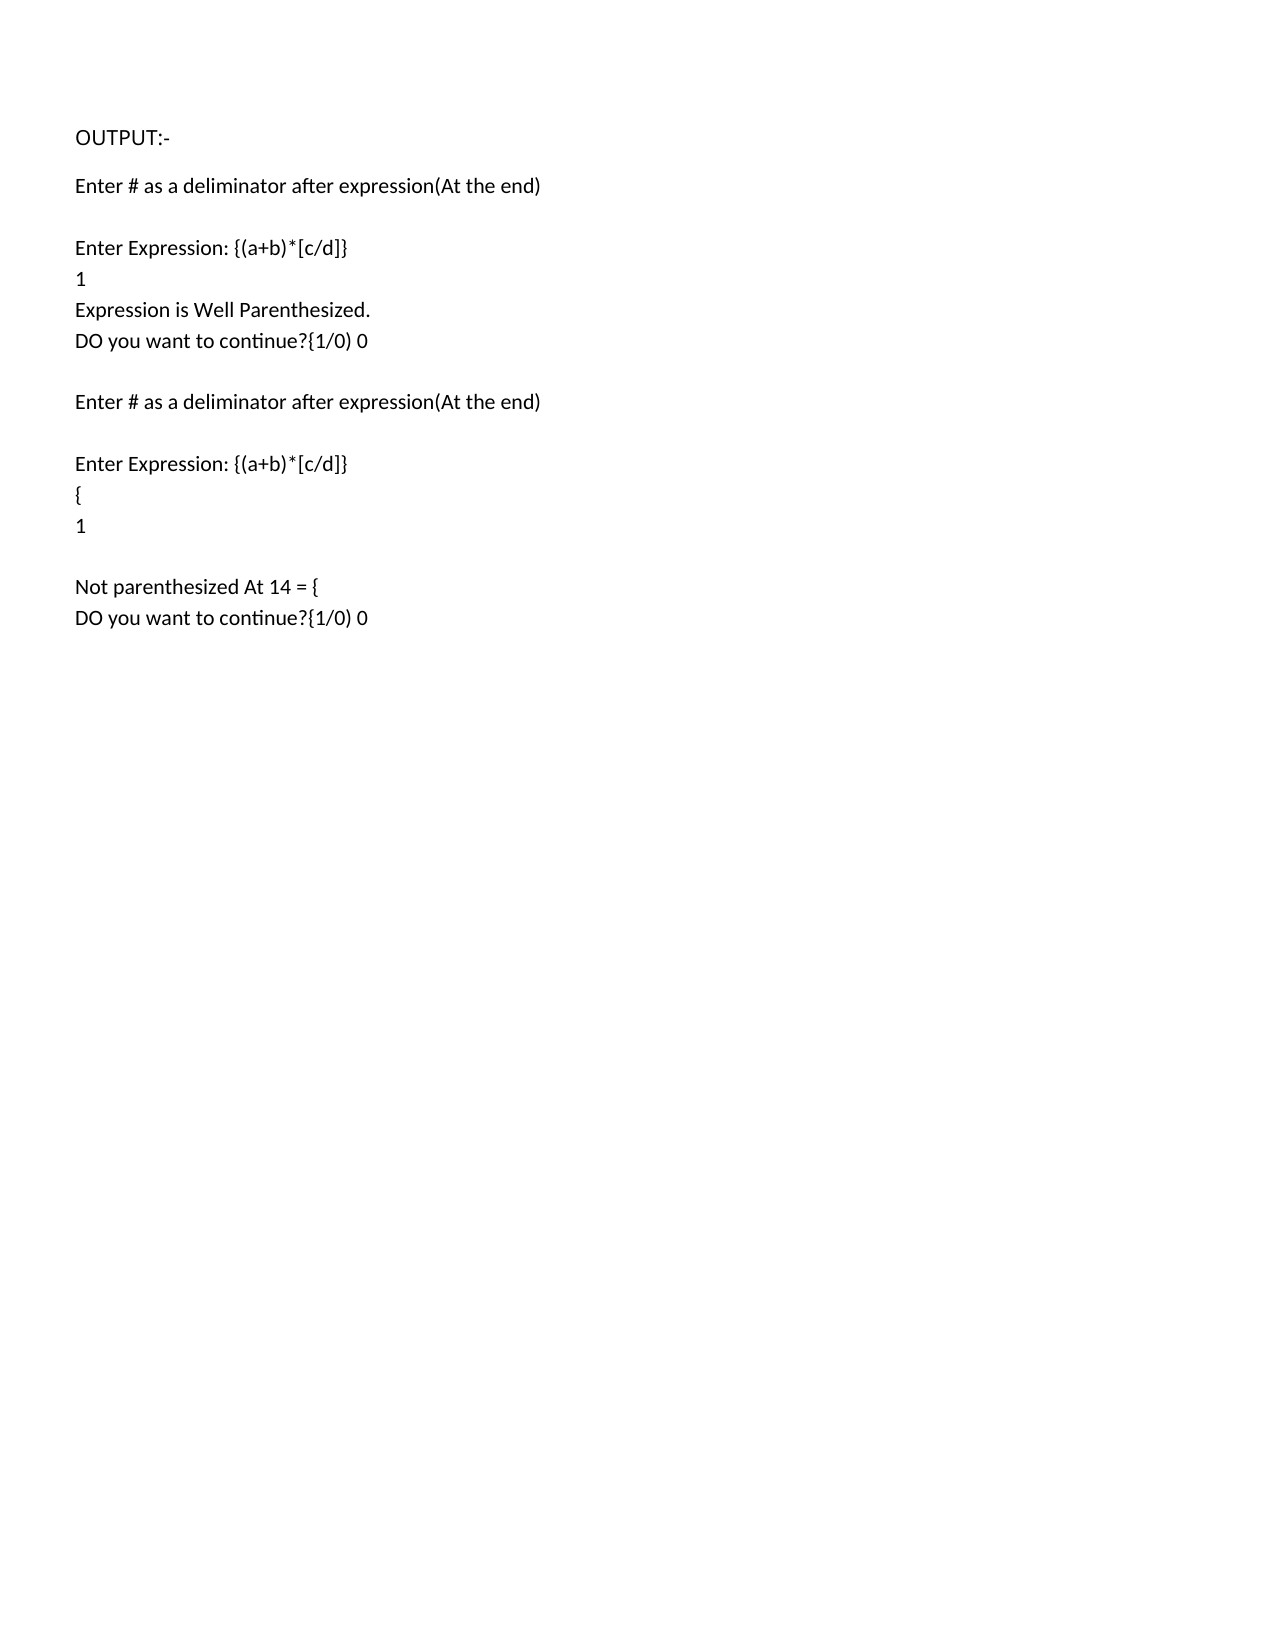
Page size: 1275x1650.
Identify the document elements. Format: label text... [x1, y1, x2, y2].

text Enter # as a deliminator after expression(At the end) [75, 173, 1200, 199]
text Not parenthesized At 14 = { [75, 573, 1200, 600]
text DO you want to continue?{1/0) 0 [75, 604, 1200, 631]
text DO you want to continue?{1/0) 0 [75, 327, 1200, 353]
text Expression is Well Parenthesized. [75, 296, 1200, 323]
text Enter Expression: {(a+b)*[c/d]} [75, 234, 1200, 261]
text OUTPUT:- [75, 123, 1200, 151]
text { [75, 481, 1200, 508]
text 1 [75, 265, 1200, 292]
text Enter Expression: {(a+b)*[c/d]} [75, 450, 1200, 477]
text Enter # as a deliminator after expression(At the end) [75, 388, 1200, 415]
text 1 [75, 512, 1200, 538]
